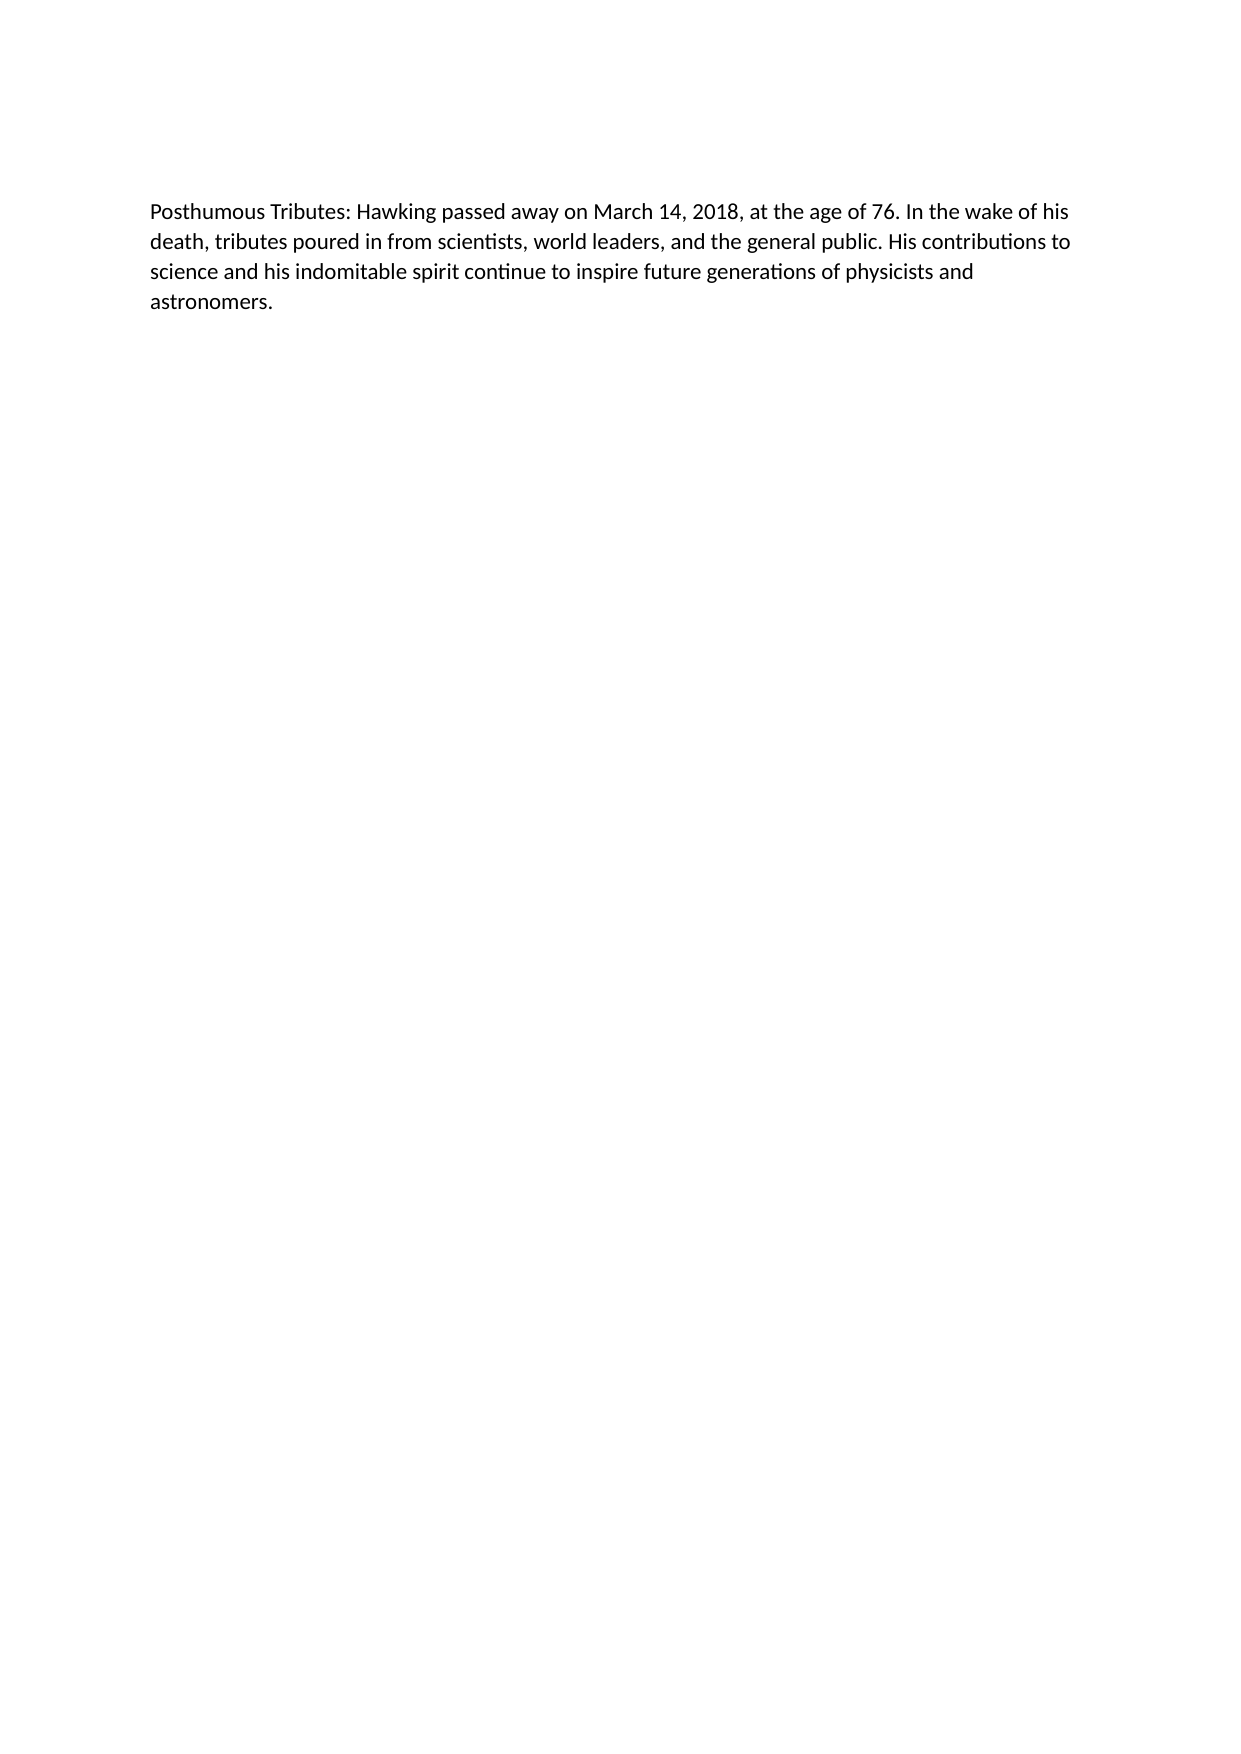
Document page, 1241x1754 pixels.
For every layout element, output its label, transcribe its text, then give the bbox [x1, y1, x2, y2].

text Posthumous Tributes: Hawking passed away on March 14, 2018, at the age of 76. In the wake of his death, tributes poured in from scientists, world leaders, and the general public. His contributions to science and his indomitable spirit continue to inspire future generations of physicists and astronomers. [150, 197, 1090, 316]
